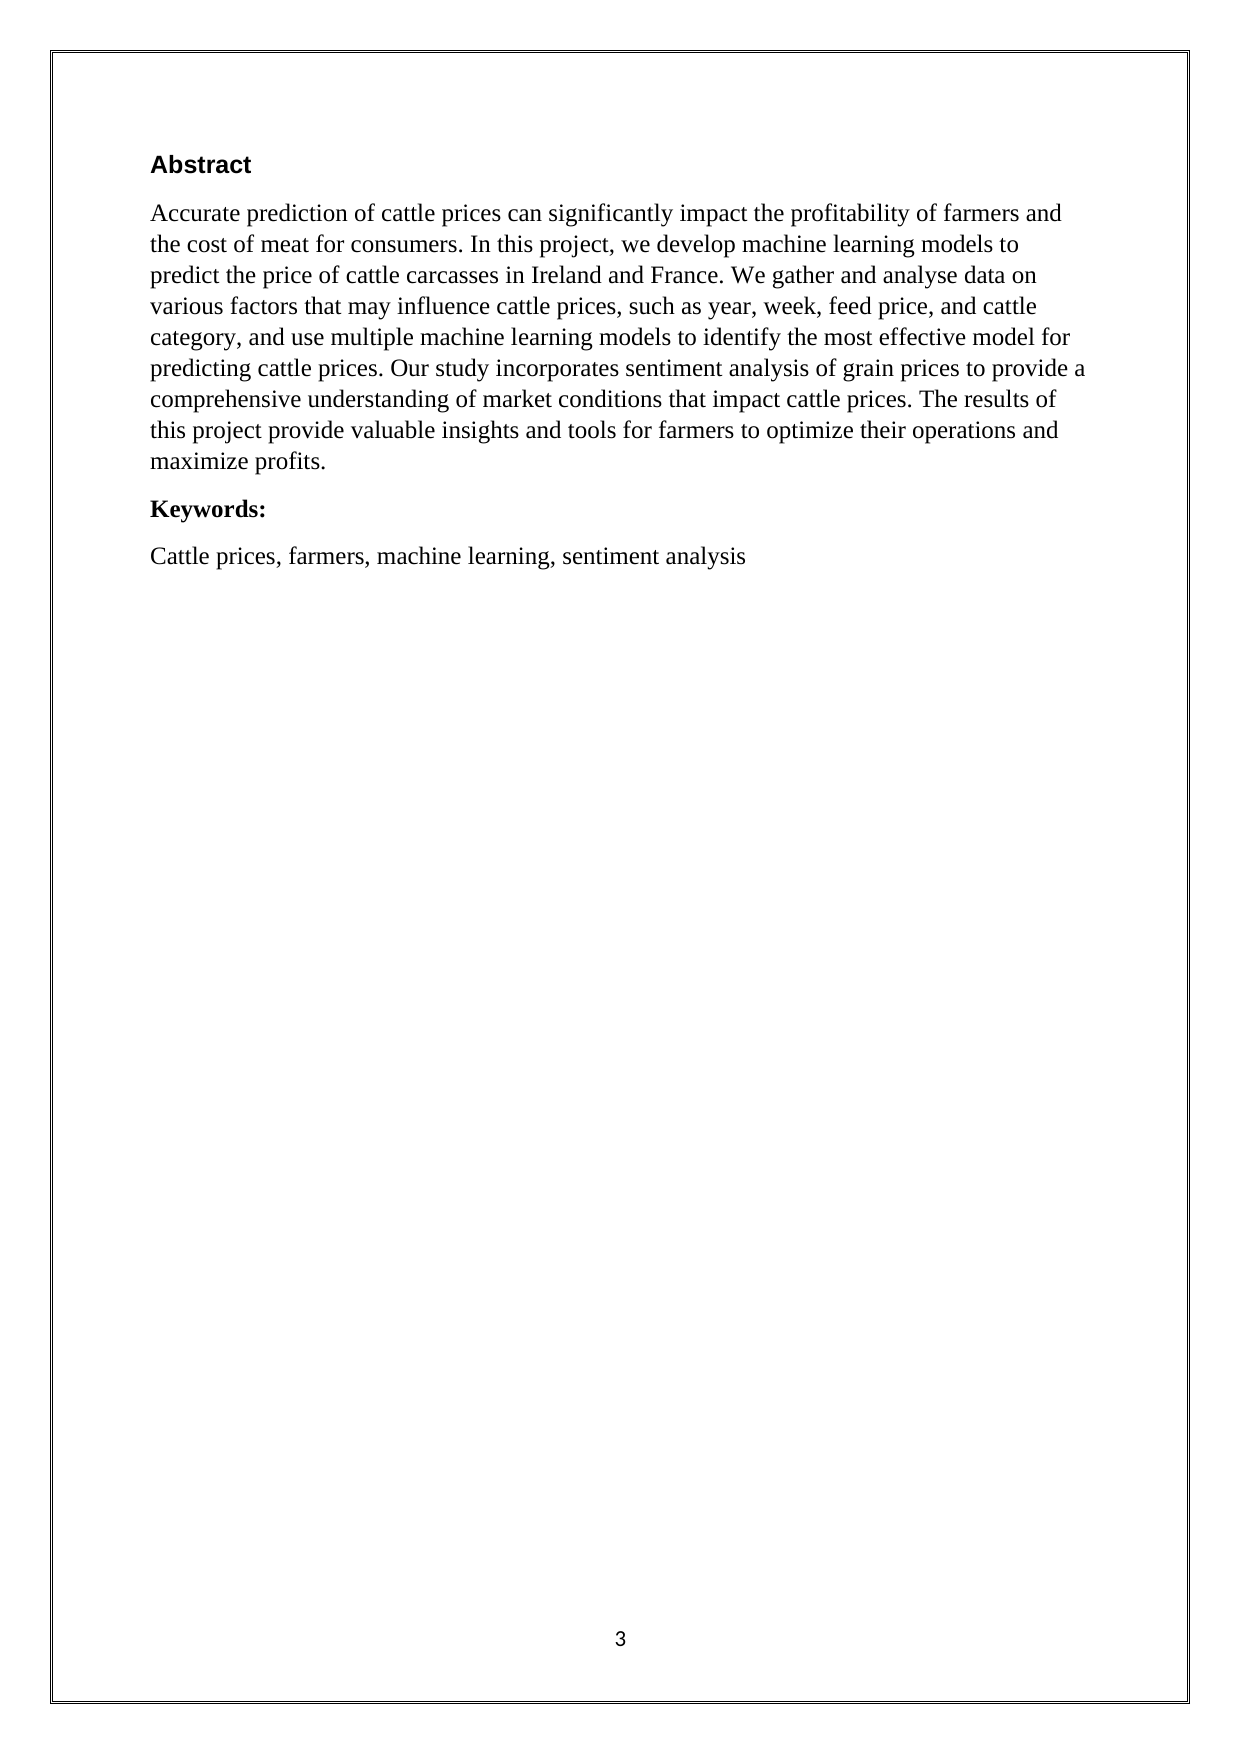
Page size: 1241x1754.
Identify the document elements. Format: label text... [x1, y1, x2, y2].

text Cattle prices, farmers, machine learning, sentiment analysis [150, 541, 1090, 570]
text Accurate prediction of cattle prices can significantly impact the profitability of farmers and the cost of meat for consumers. In this project, we develop machine learning models to predict the price of cattle carcasses in Ireland and France. We gather and analyse data on various factors that may influence cattle prices, such as year, week, feed price, and cattle category, and use multiple machine learning models to identify the most effective model for predicting cattle prices. Our study incorporates sentiment analysis of grain prices to provide a comprehensive understanding of market conditions that impact cattle prices. The results of this project provide valuable insights and tools for farmers to optimize their operations and maximize profits. [150, 198, 1090, 475]
text Abstract [150, 150, 1090, 179]
text Keywords: [150, 494, 1090, 522]
